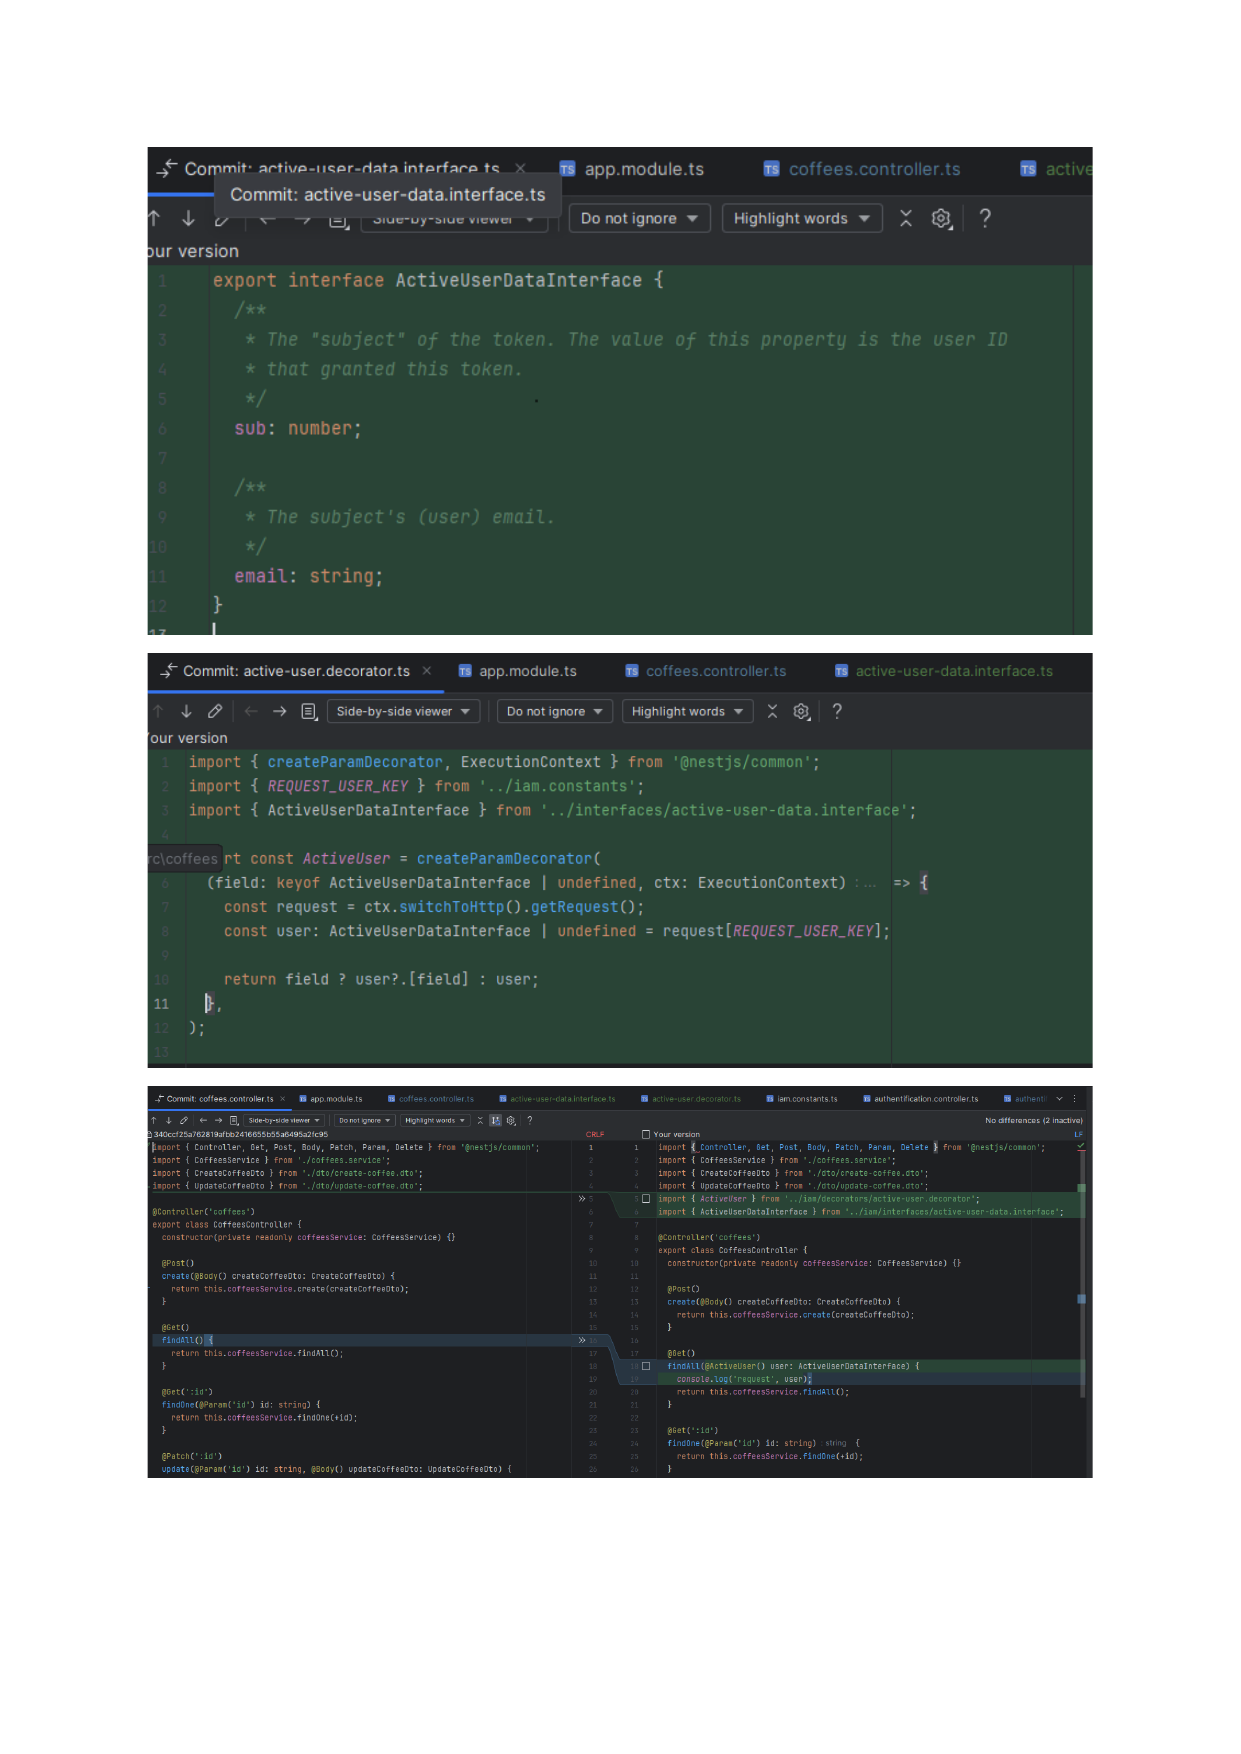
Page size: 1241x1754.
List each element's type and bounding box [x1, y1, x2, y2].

picture [147, 653, 1093, 1068]
picture [147, 1086, 1093, 1478]
picture [147, 147, 1093, 635]
